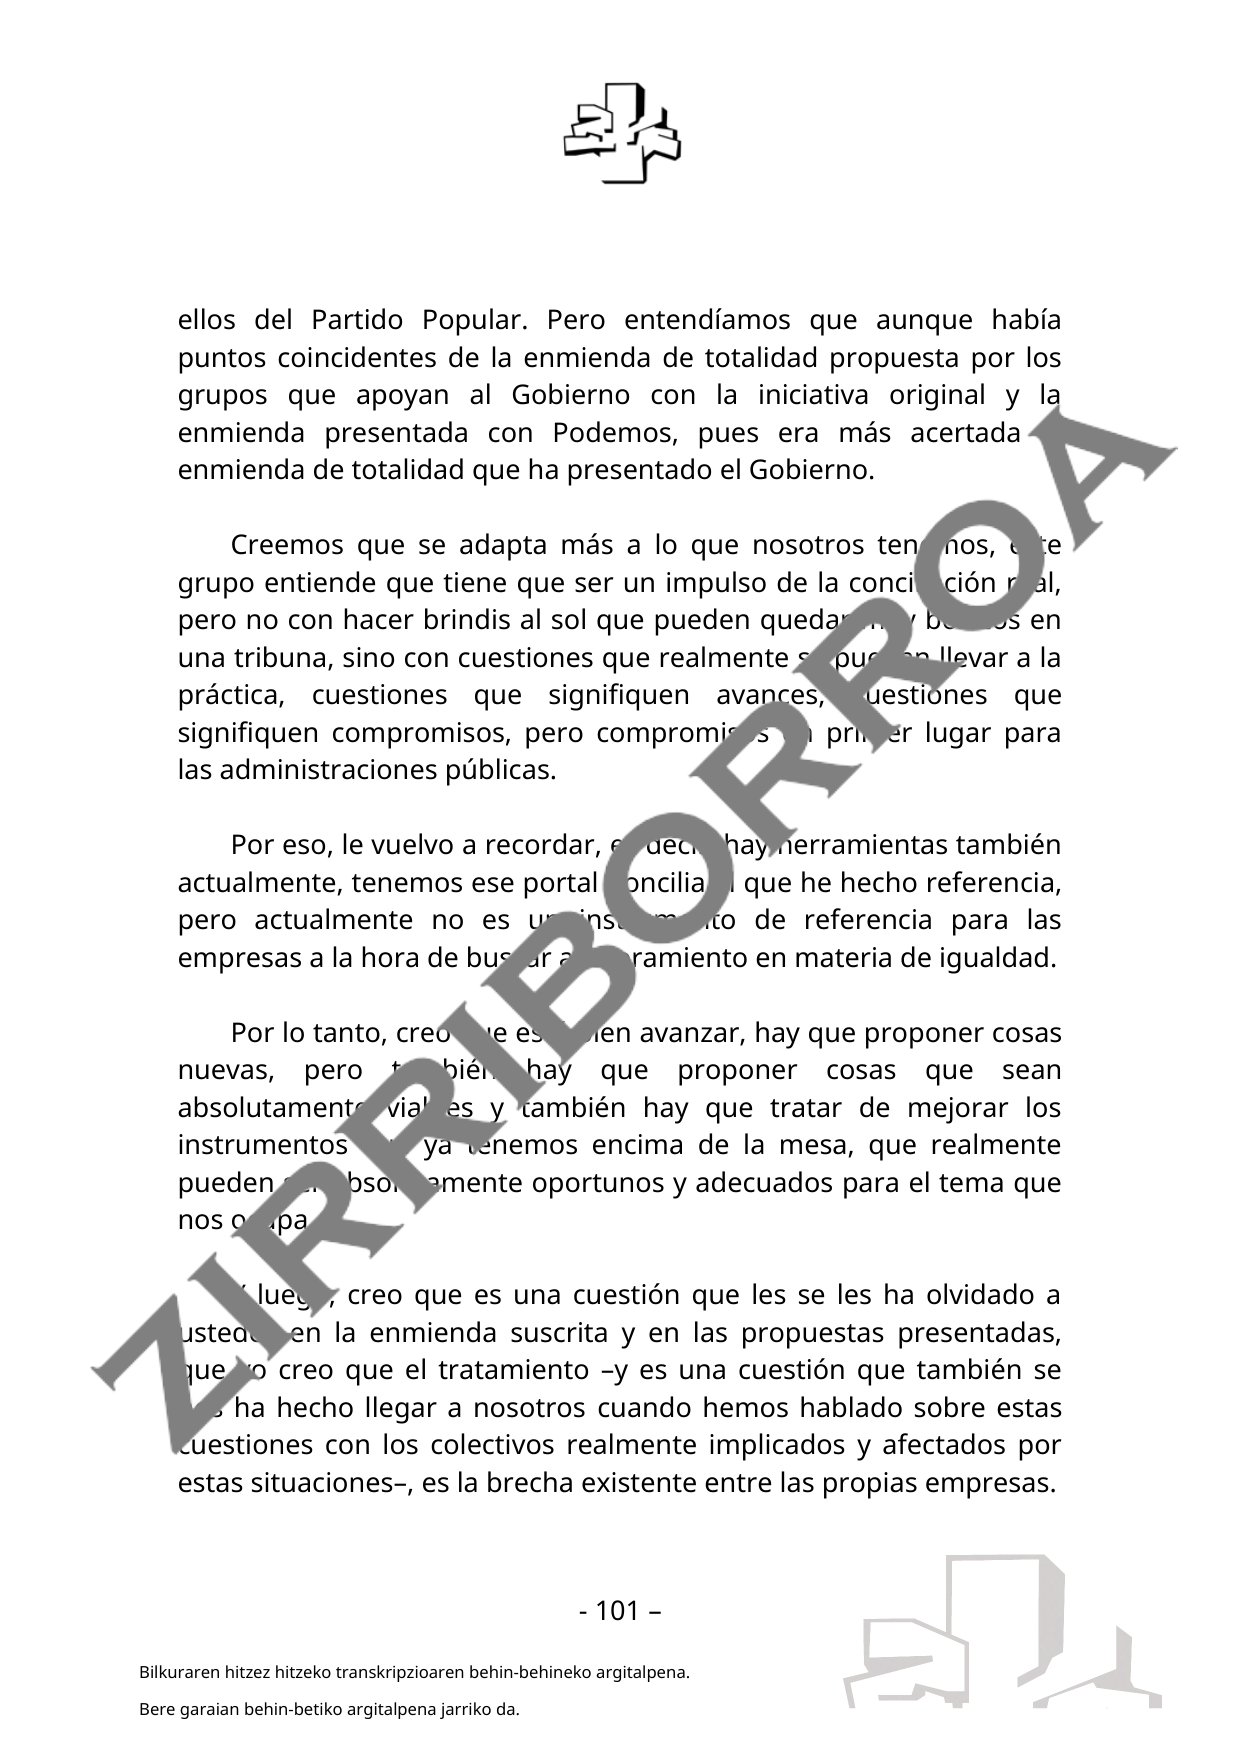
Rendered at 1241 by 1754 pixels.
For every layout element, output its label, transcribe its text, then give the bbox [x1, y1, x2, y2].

text Creemos que se adapta más a lo que nosotros tenemos, este grupo entiende que tiene que ser un impulso de la conciliación real, pero no con hacer brindis al sol que pueden quedar muy bonitos en una tribuna, sino con cuestiones que realmente se puedan llevar a la práctica, cuestiones que signifiquen avances, cuestiones que signifiquen compromisos, pero compromisos en primer lugar para las administraciones públicas. [177, 525, 1063, 787]
text Por eso, le vuelvo a recordar, es decir, hay herramientas también actualmente, tenemos ese portal Concilia al que he hecho referencia, pero actualmente no es un instrumento de referencia para las empresas a la hora de buscar asesoramiento en materia de igualdad. [177, 825, 1063, 975]
picture [555, 75, 690, 193]
text Por lo tanto, creo que está bien avanzar, hay que proponer cosas nuevas, pero también hay que proponer cosas que sean absolutamente viables y también hay que tratar de mejorar los instrumentos que ya tenemos encima de la mesa, que realmente pueden ser absolutamente oportunos y adecuados para el tema que nos ocupa. [177, 1012, 1063, 1237]
text Y luego, creo que es una cuestión que les se les ha olvidado a ustedes en la enmienda suscrita y en las propuestas presentadas, que yo creo que el tratamiento –y es una cuestión que también se nos ha hecho llegar a nosotros cuando hemos hablado sobre estas cuestiones con los colectivos realmente implicados y afectados por estas situaciones–, es la brecha existente entre las propias empresas. [177, 1275, 1063, 1500]
picture [797, 1491, 1169, 1710]
